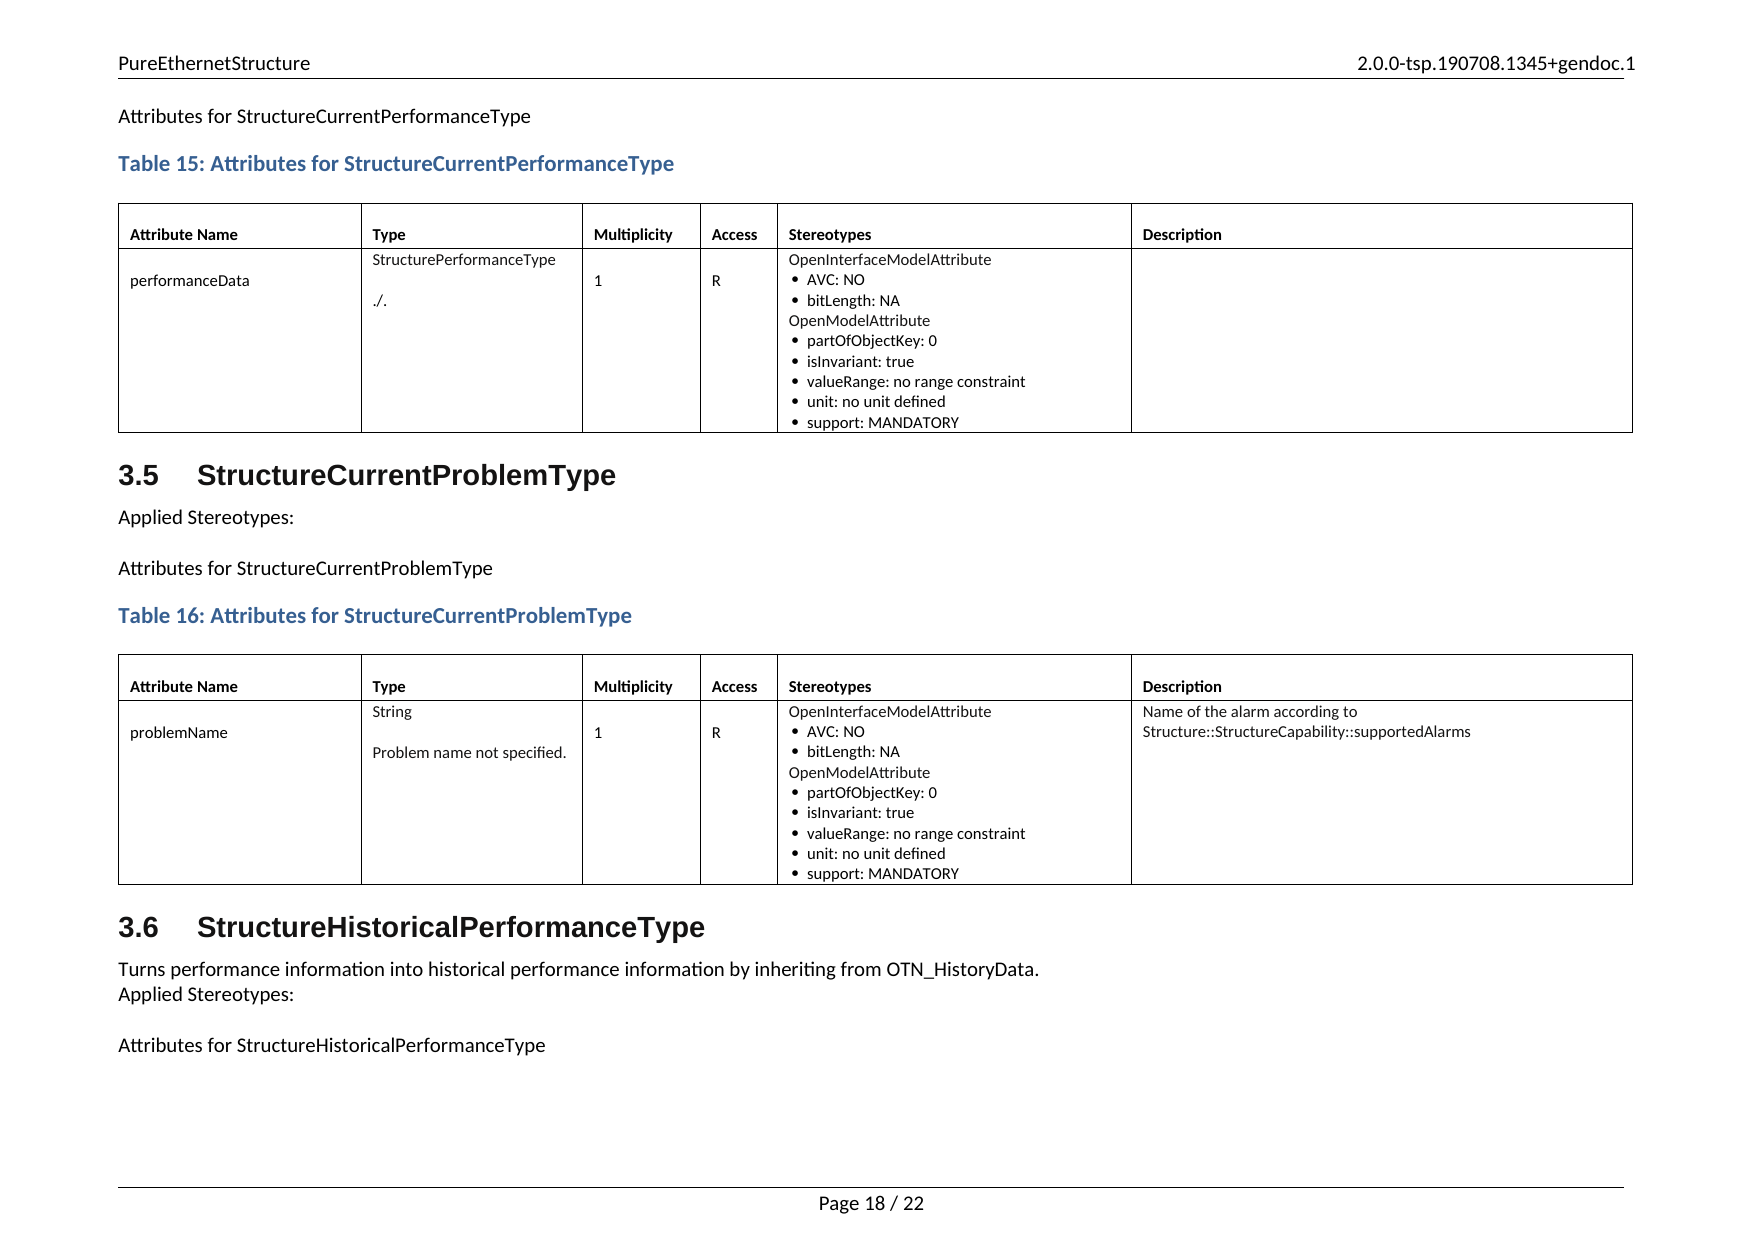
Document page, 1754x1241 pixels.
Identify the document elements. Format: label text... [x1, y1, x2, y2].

text Attributes for StructureHistoricalPerformanceType [118, 1032, 1624, 1058]
text Attributes for StructureCurrentProblemType [118, 555, 1624, 581]
table_cell problemName [119, 701, 361, 884]
table_header Type [362, 655, 582, 700]
table_cell 1 [583, 249, 700, 432]
table_cell Name of the alarm according to Structure::StructureCapability::supportedAlarms [1132, 701, 1632, 884]
table_header Attribute Name [119, 204, 361, 248]
table_header Stereotypes [778, 204, 1131, 248]
table_cell [1132, 249, 1632, 432]
text Applied Stereotypes: [118, 981, 1624, 1007]
table_header Access [701, 655, 777, 700]
table_cell String Problem name not specified. [362, 701, 582, 884]
table_cell StructurePerformanceType ./. [362, 249, 582, 432]
table_header Description [1132, 204, 1632, 248]
table_cell R [701, 249, 777, 432]
table_cell R [701, 701, 777, 884]
table_cell 1 [583, 701, 700, 884]
text Attributes for StructureCurrentPerformanceType [118, 103, 1624, 129]
table_header Stereotypes [778, 655, 1131, 700]
subtitle StructureHistoricalPerformanceType [118, 910, 1624, 943]
table_header Access [701, 204, 777, 248]
text Applied Stereotypes: [118, 504, 1624, 530]
subtitle StructureCurrentProblemType [118, 458, 1624, 492]
table_header Type [362, 204, 582, 248]
table_header Multiplicity [583, 655, 700, 700]
table_header Attribute Name [119, 655, 361, 700]
table_header Multiplicity [583, 204, 700, 248]
table_header Description [1132, 655, 1632, 700]
text Turns performance information into historical performance information by inheriting from OTN_HistoryData. [118, 956, 1624, 981]
table_cell performanceData [119, 249, 361, 432]
